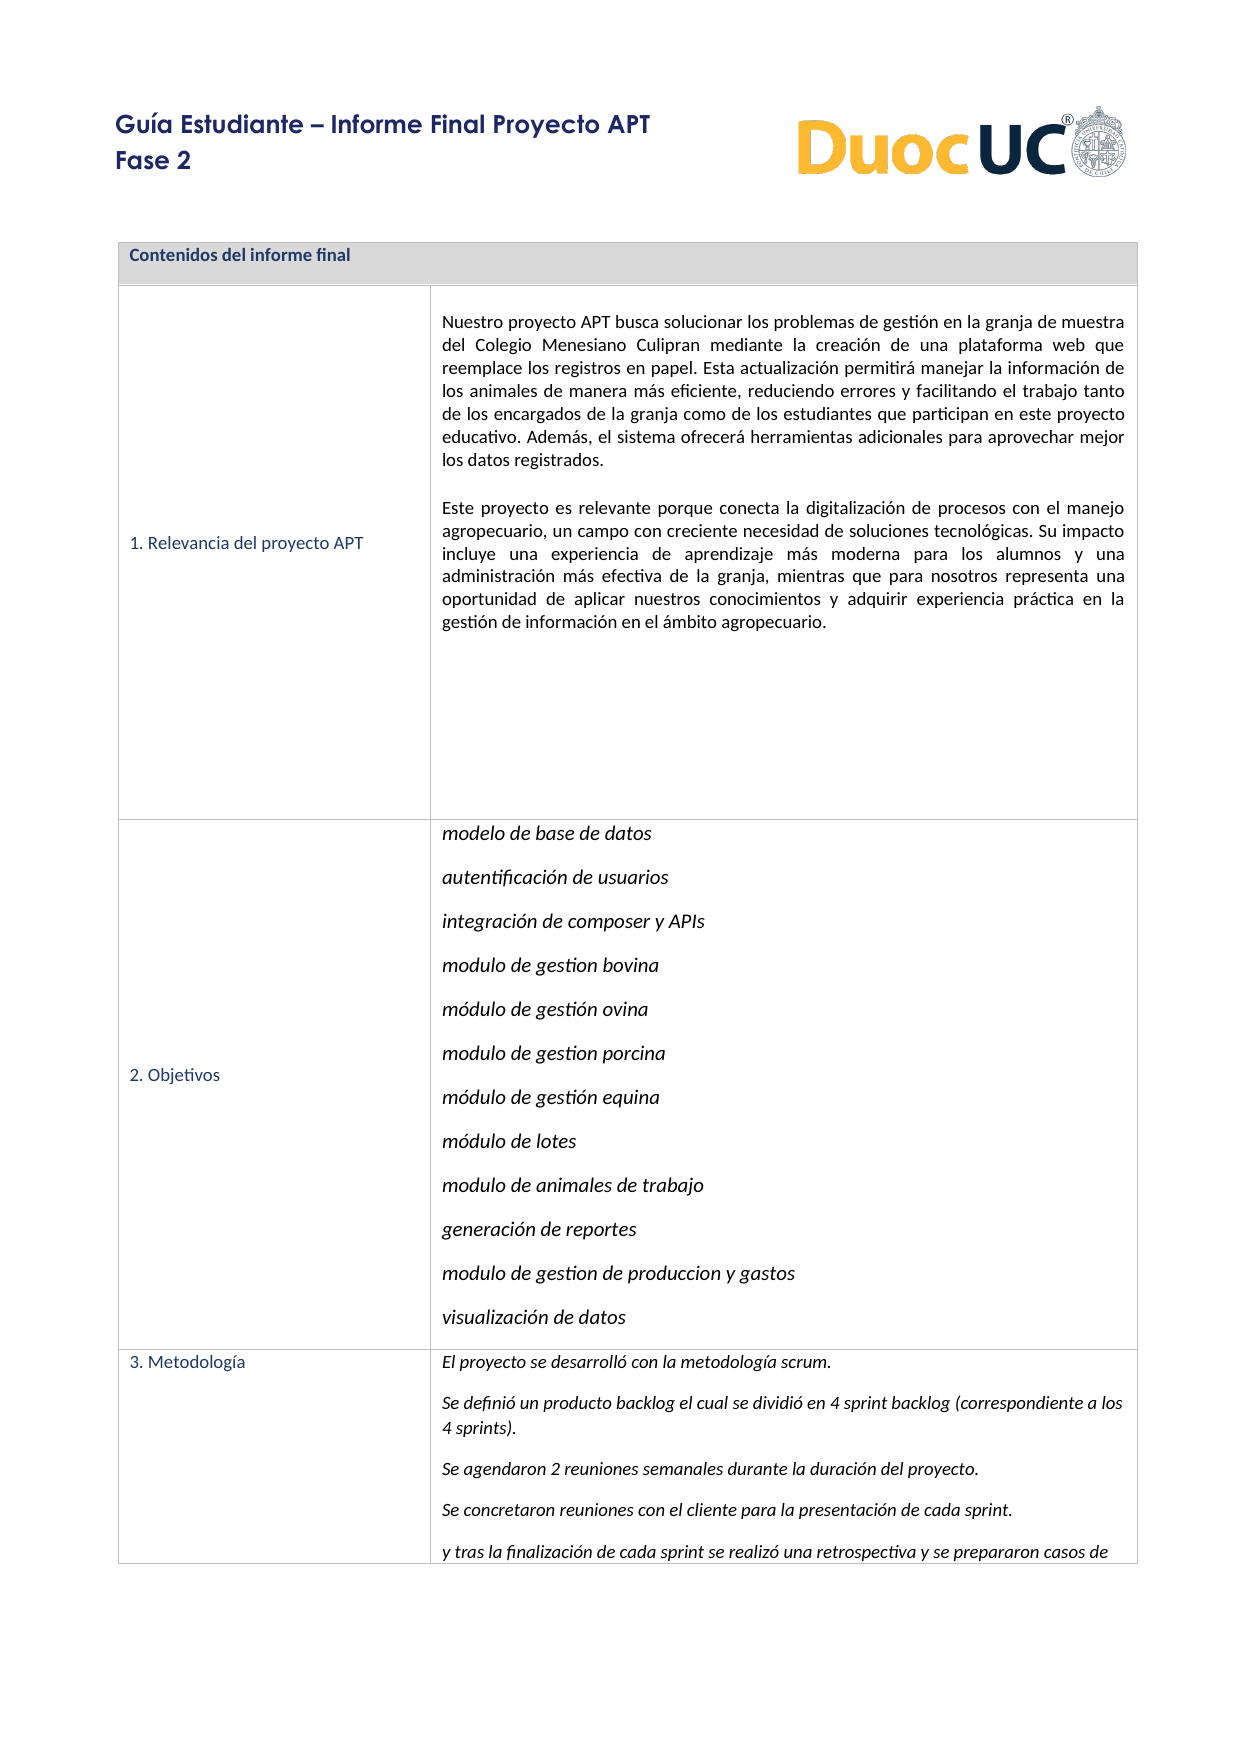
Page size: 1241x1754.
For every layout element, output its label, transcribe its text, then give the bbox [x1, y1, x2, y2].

picture [798, 106, 1126, 177]
table_cell 2. Objetivos [119, 820, 430, 1349]
table_cell Nuestro proyecto APT busca solucionar los problemas de gestión en la granja de muestra del Colegio Menesiano Culipran mediante la creación de una plataforma web que reemplace los registros en papel. Esta actualización permitirá manejar la información de los animales de manera más eficiente, reduciendo errores y facilitando el trabajo tanto de los encargados de la granja como de los estudiantes que participan en este proyecto educativo. Además, el sistema ofrecerá herramientas adicionales para aprovechar mejor los datos registrados. Este proyecto es relevante porque conecta la digitalización de procesos con el manejo agropecuario, un campo con creciente necesidad de soluciones tecnológicas. Su impacto incluye una experiencia de aprendizaje más moderna para los alumnos y una administración más efectiva de la granja, mientras que para nosotros representa una oportunidad de aplicar nuestros conocimientos y adquirir experiencia práctica en la gestión de información en el ámbito agropecuario. [431, 286, 1137, 819]
table_header Contenidos del informe final [119, 243, 1137, 284]
table_cell modelo de base de datos autentificación de usuarios integración de composer y APIs modulo de gestion bovina módulo de gestión ovina modulo de gestion porcina módulo de gestión equina módulo de lotes modulo de animales de trabajo generación de reportes modulo de gestion de produccion y gastos visualización de datos [431, 820, 1137, 1349]
table_cell 1. Relevancia del proyecto APT [119, 286, 430, 819]
table_cell 3. Metodología [119, 1350, 430, 1563]
